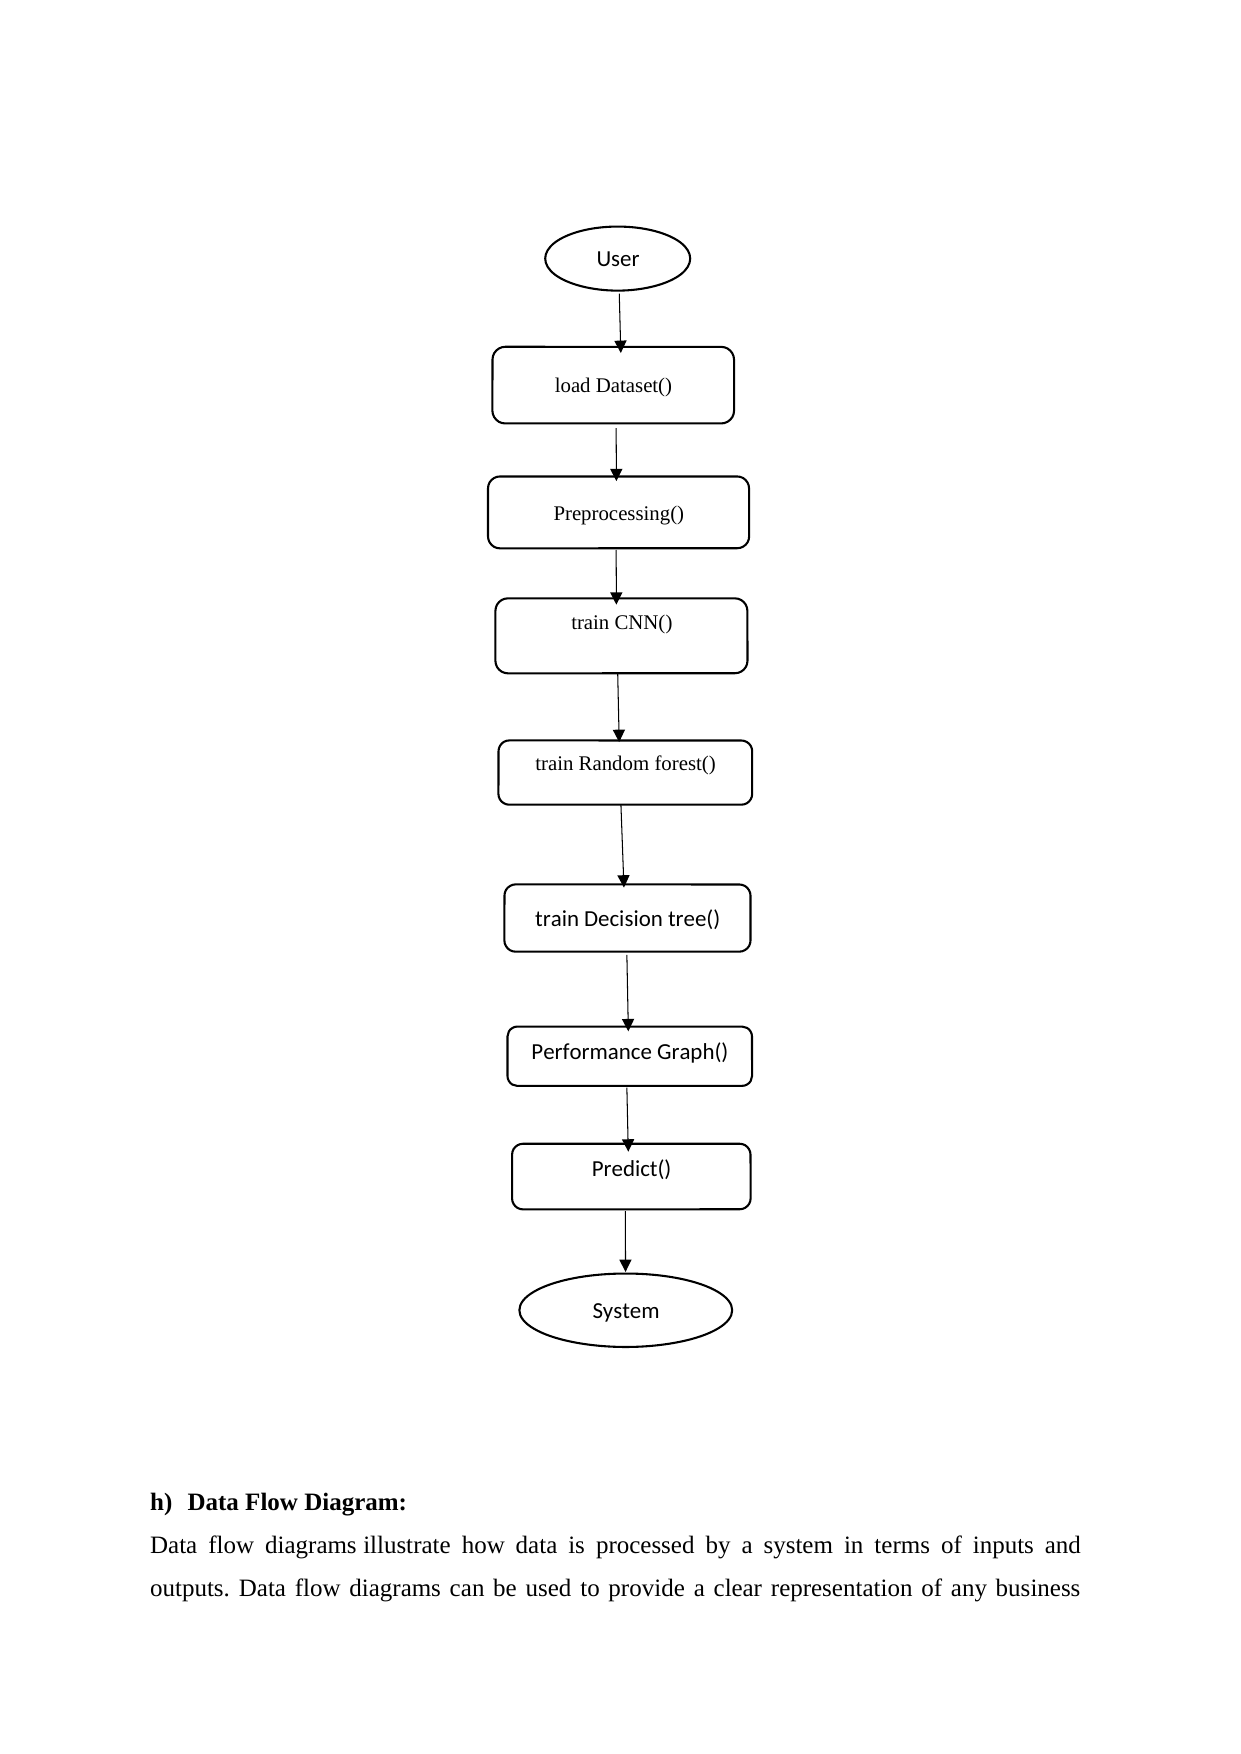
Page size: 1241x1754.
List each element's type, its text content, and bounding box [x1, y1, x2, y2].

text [150, 1530, 1082, 1602]
list Data Flow Diagram: [150, 1487, 1090, 1516]
